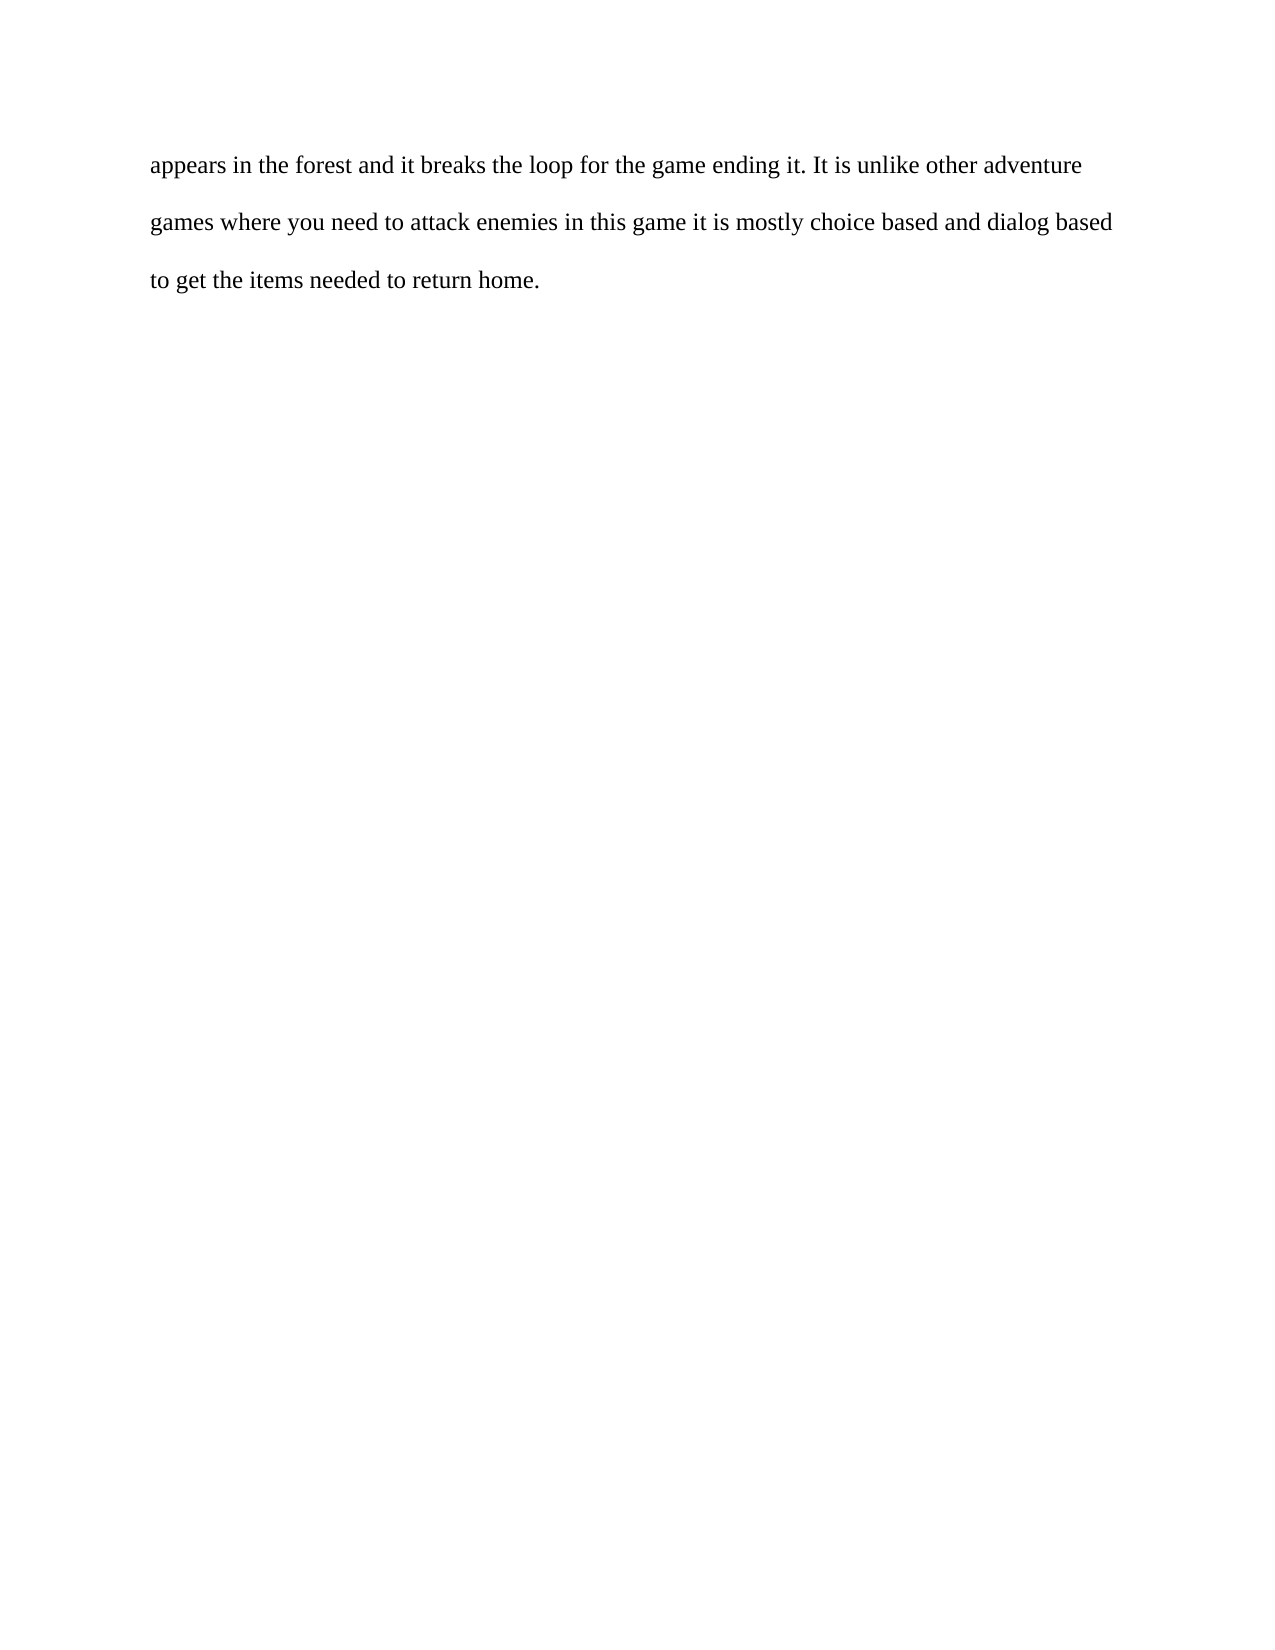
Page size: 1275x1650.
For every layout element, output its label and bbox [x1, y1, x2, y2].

text [150, 150, 1125, 294]
